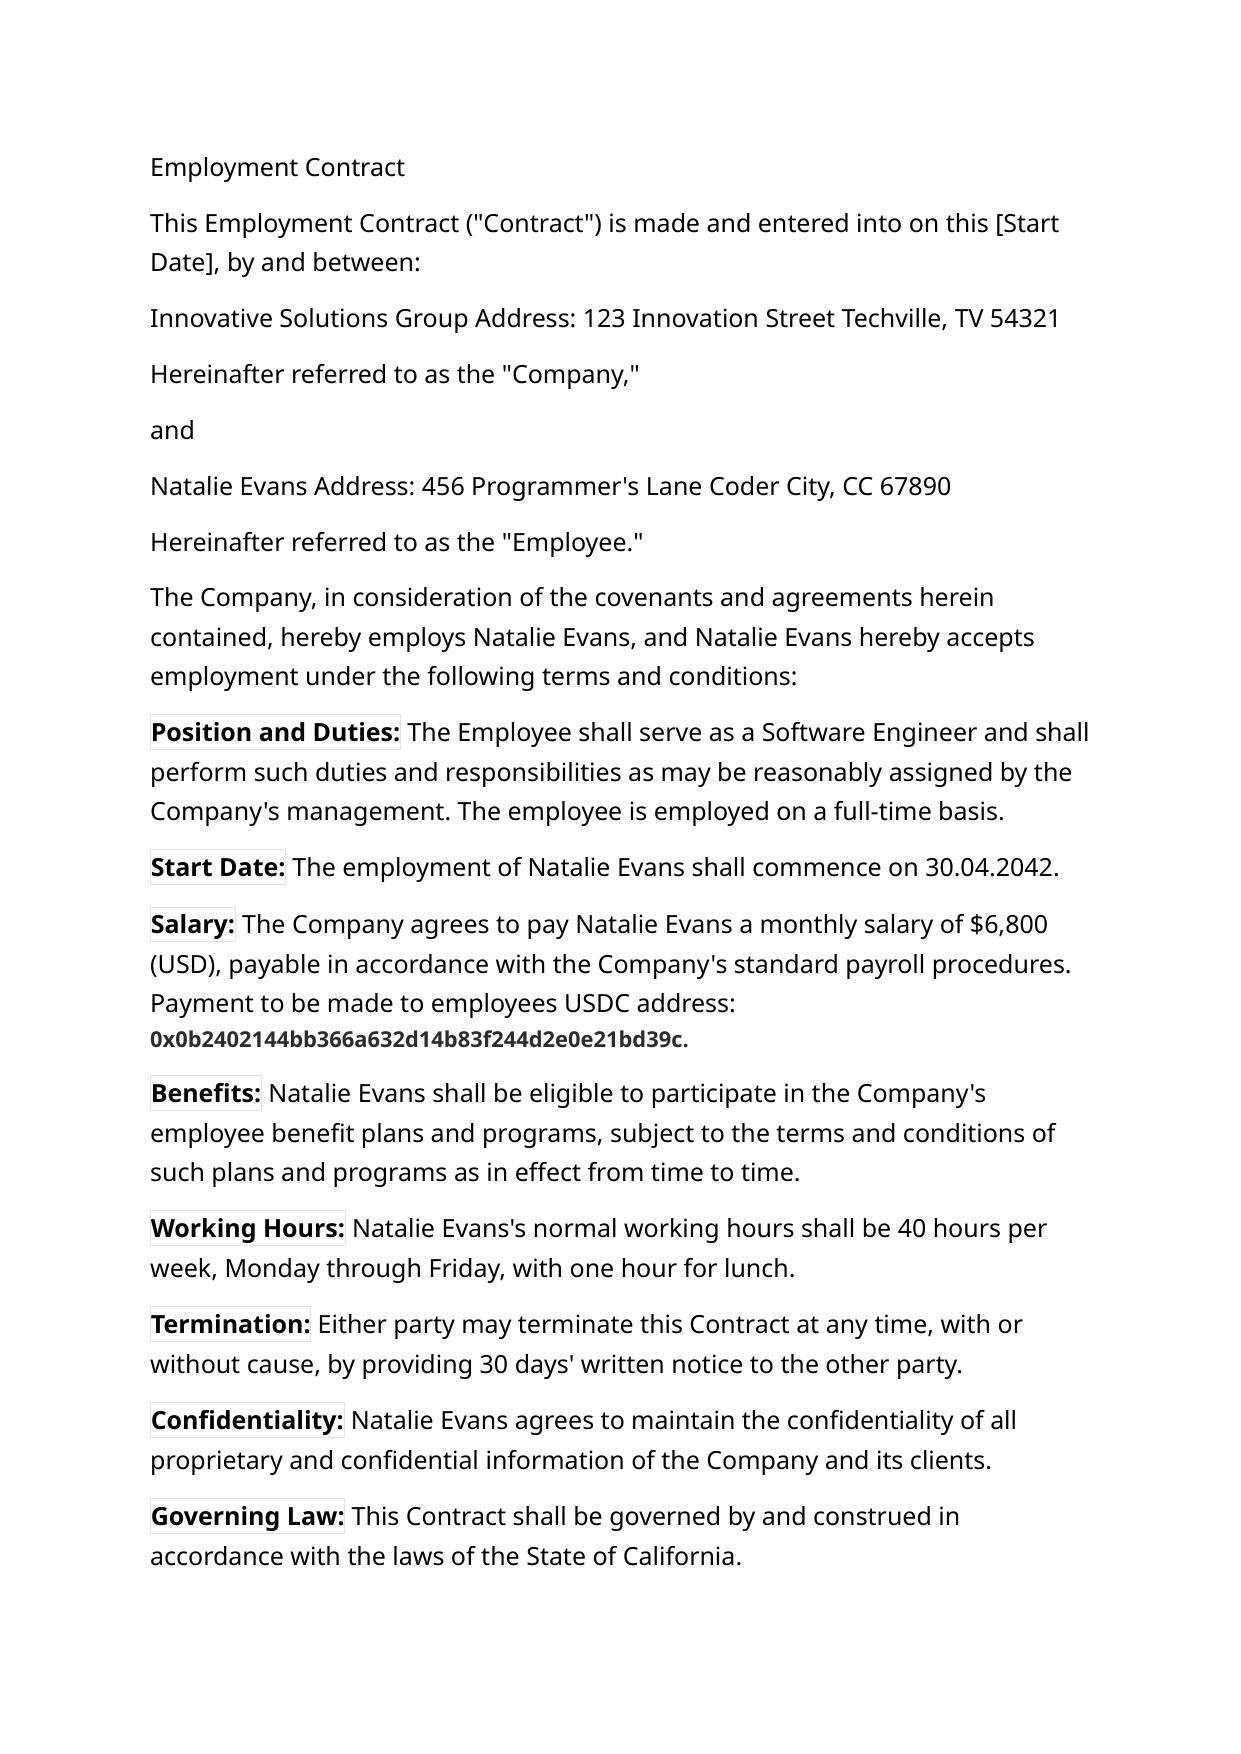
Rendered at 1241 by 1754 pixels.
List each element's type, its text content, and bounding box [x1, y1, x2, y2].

text Start Date: The employment of Natalie Evans shall commence on 30.04.2042. [151, 850, 285, 884]
text Position and Duties: The Employee shall serve as a Software Engineer and shall perform such duties and responsibilities as may be reasonably assigned by the Company's management. The employee is employed on a full-time basis. [150, 714, 1090, 828]
text Hereinafter referred to as the "Employee." [150, 524, 1090, 558]
text Governing Law: This Contract shall be governed by and construed in accordance with the laws of the State of California. [150, 1498, 1090, 1573]
text Termination: Either party may terminate this Contract at any time, with or without cause, by providing 30 days' written notice to the other party. [150, 1306, 1090, 1381]
text The Company, in consideration of the covenants and agreements herein contained, hereby employs Natalie Evans, and Natalie Evans hereby accepts employment under the following terms and conditions: [150, 580, 1090, 692]
text This Employment Contract ("Contract") is made and entered into on this [Start Date], by and between: [150, 206, 1090, 279]
text Employment Contract [150, 150, 1090, 184]
text Confidentiality: Natalie Evans agrees to maintain the confidentiality of all proprietary and confidential information of the Company and its clients. [150, 1402, 1090, 1477]
text Salary: The Company agrees to pay Natalie Evans a monthly salary of $6,800 (USD), payable in accordance with the Company's standard payroll procedures. Payment to be made to employees USDC address: 0x0b2402144bb366a632d14b83f244d2e0e21bd39c. [150, 906, 1090, 1054]
text Start Date: The employment of Natalie Evans shall commence on 30.04.2042. [286, 849, 1090, 884]
text Hereinafter referred to as the "Company," [150, 357, 1090, 391]
text Natalie Evans Address: 456 Programmer's Lane Coder City, CC 67890 [150, 468, 1090, 502]
text Innovative Solutions Group Address: 123 Innovation Street Techville, TV 54321 [150, 301, 1090, 335]
text Working Hours: Natalie Evans's normal working hours shall be 40 hours per week, Monday through Friday, with one hour for lunch. [150, 1210, 1090, 1284]
text Benefits: Natalie Evans shall be eligible to participate in the Company's employee benefit plans and programs, subject to the terms and conditions of such plans and programs as in effect from time to time. [150, 1075, 1090, 1188]
text and [150, 412, 1090, 447]
